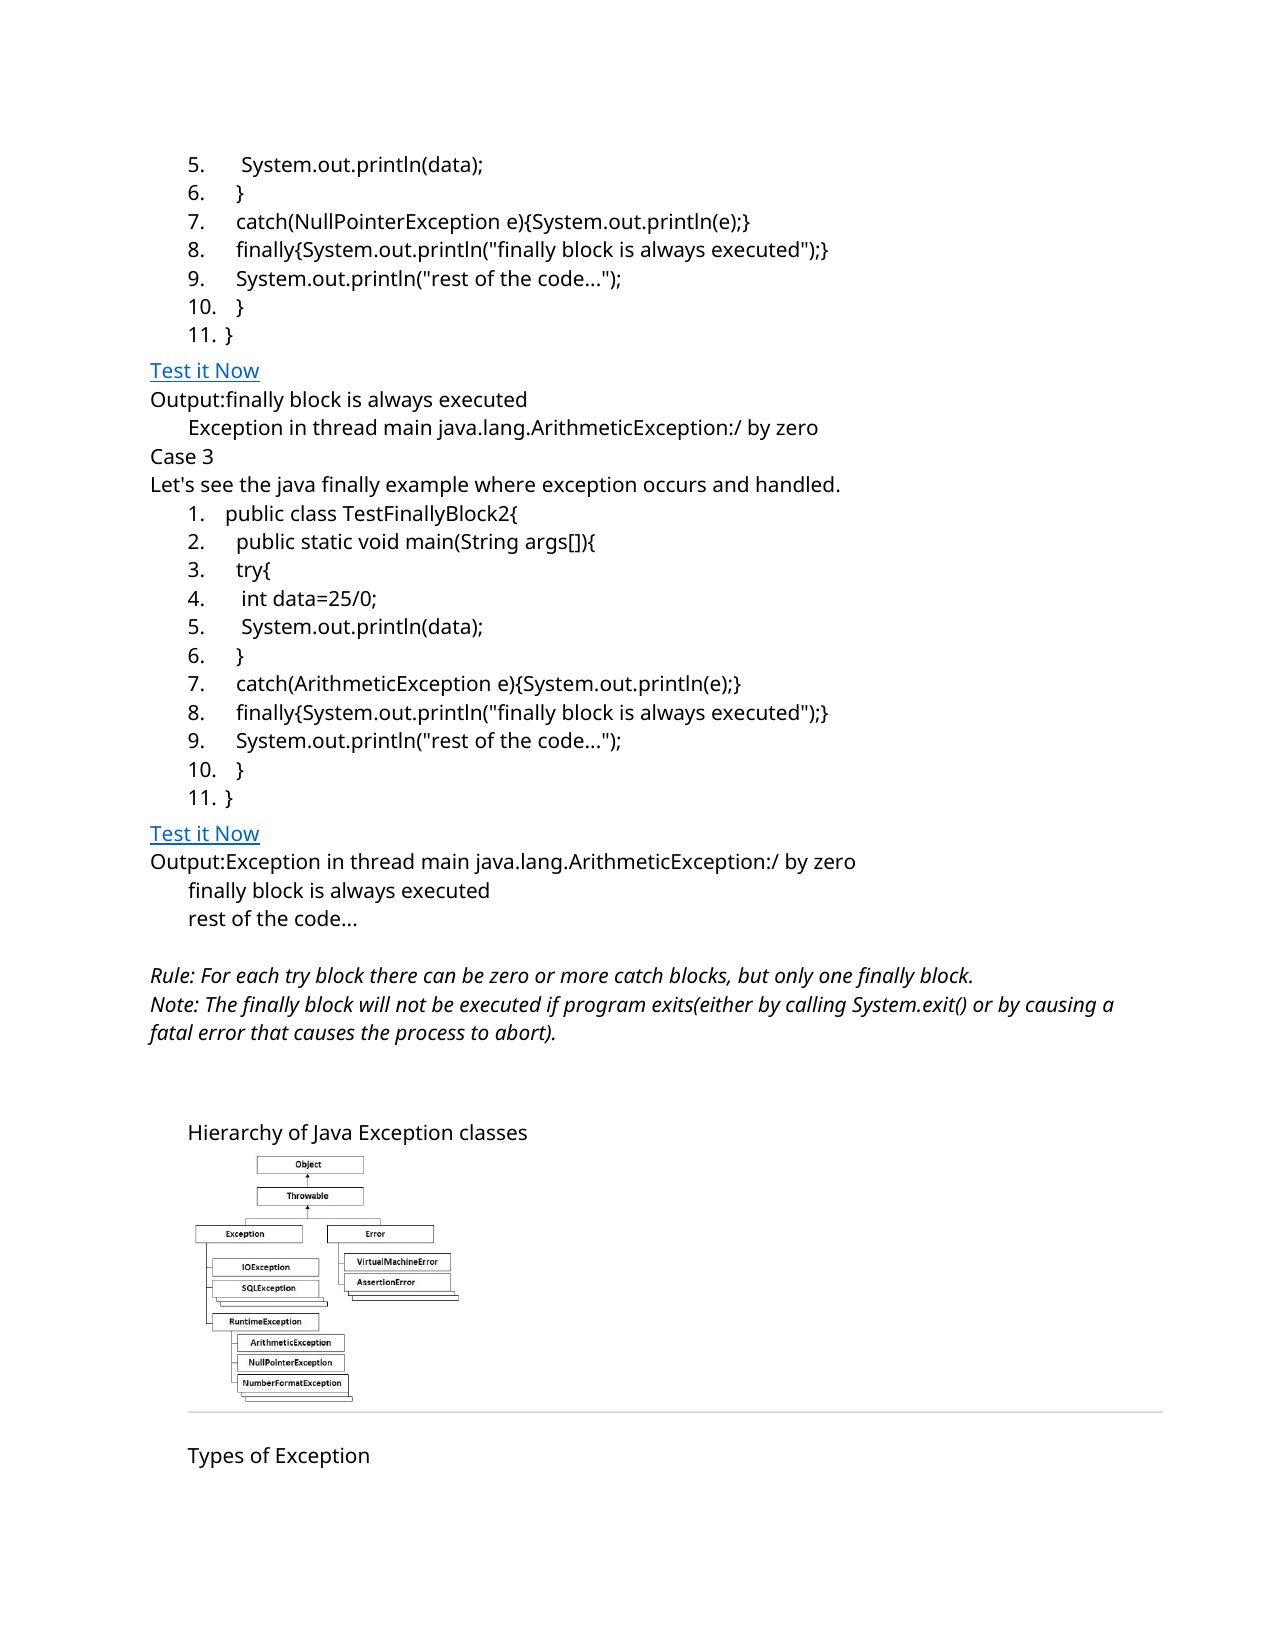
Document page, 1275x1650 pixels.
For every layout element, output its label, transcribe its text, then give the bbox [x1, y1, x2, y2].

list finally{System.out.println("finally block is always executed");} [187, 698, 1125, 726]
text Case 3 [150, 442, 1125, 470]
list System.out.println(data); [187, 612, 1125, 641]
text Test it Now [150, 349, 1125, 385]
list catch(ArithmeticException e){System.out.println(e);} [187, 669, 1125, 698]
list } [187, 292, 1125, 321]
text Output:Exception in thread main java.lang.ArithmeticException:/ by zero [150, 847, 1125, 876]
picture [187, 1149, 465, 1410]
list } [187, 755, 1125, 783]
list System.out.println("rest of the code..."); [187, 264, 1125, 292]
text Let's see the java finally example where exception occurs and handled. [150, 470, 1125, 499]
text Types of Exception [187, 1442, 1125, 1470]
text Hierarchy of Java Exception classes [187, 1118, 1125, 1147]
list } [187, 783, 1125, 812]
list } [187, 178, 1125, 207]
text Test it Now [150, 812, 1125, 847]
text Output:finally block is always executed [150, 385, 1125, 413]
list finally{System.out.println("finally block is always executed");} [187, 235, 1125, 264]
list try{ [187, 556, 1125, 584]
list public class TestFinallyBlock2{ [187, 499, 1125, 527]
list int data=25/0; [187, 584, 1125, 612]
text Exception in thread main java.lang.ArithmeticException:/ by zero [150, 413, 1125, 442]
list public static void main(String args[]){ [187, 527, 1125, 556]
list System.out.println("rest of the code..."); [187, 726, 1125, 755]
text rest of the code... [150, 904, 1125, 933]
list } [187, 321, 1125, 349]
text Rule: For each try block there can be zero or more catch blocks, but only one finally block. [150, 961, 1125, 990]
list catch(NullPointerException e){System.out.println(e);} [187, 207, 1125, 235]
list System.out.println(data); [187, 150, 1125, 178]
list } [187, 641, 1125, 669]
text Note: The finally block will not be executed if program exits(either by calling System.exit() or by causing a fatal error that causes the process to abort). [150, 990, 1125, 1047]
text finally block is always executed [150, 876, 1125, 904]
